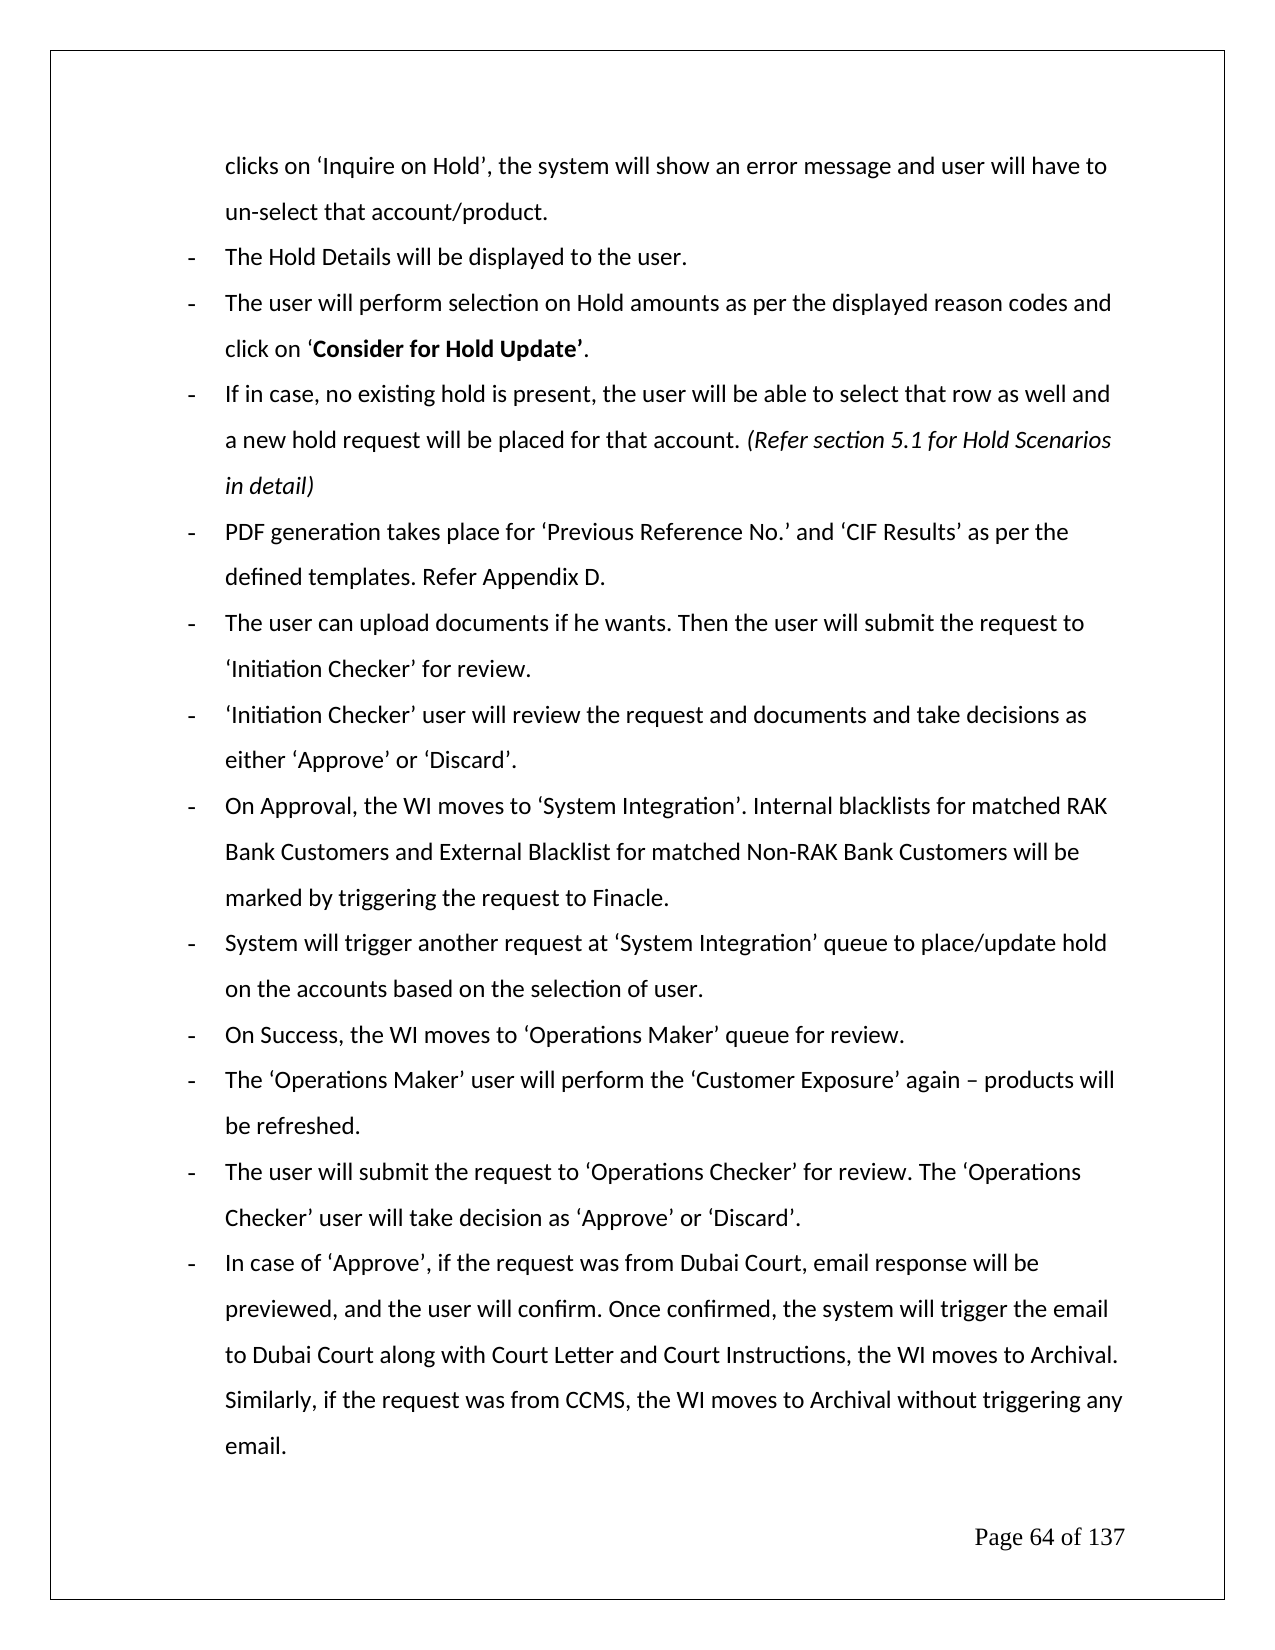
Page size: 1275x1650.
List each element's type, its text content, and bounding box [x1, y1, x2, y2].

list PDF generation takes place for ‘Previous Reference No.’ and ‘CIF Results’ as per the defined templates. Refer Appendix D. [187, 516, 1125, 592]
list The user can upload documents if he wants. Then the user will submit the request to ‘Initiation Checker’ for review. [187, 607, 1125, 683]
list On Success, the WI moves to ‘Operations Maker’ queue for review. [187, 1019, 1125, 1049]
list ‘Initiation Checker’ user will review the request and documents and take decisions as either ‘Approve’ or ‘Discard’. [187, 699, 1125, 775]
list If in case, no existing hold is present, the user will be able to select that row as well and a new hold request will be placed for that account. (Refer section 5.1 for Hold Scenarios in detail) [187, 379, 1125, 501]
list System will trigger another request at ‘System Integration’ queue to place/update hold on the accounts based on the selection of user. [187, 927, 1125, 1004]
list The Hold Details will be displayed to the user. [187, 241, 1125, 272]
list In case of ‘Approve’, if the request was from Dubai Court, email response will be previewed, and the user will confirm. Once confirmed, the system will trigger the email to Dubai Court along with Court Letter and Court Instructions, the WI moves to Archival. Similarly, if the request was from CCMS, the WI moves to Archival without triggering any email. [187, 1247, 1125, 1461]
list The user will perform selection on Hold amounts as per the displayed reason codes and click on ‘Consider for Hold Update’. [187, 287, 1125, 363]
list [187, 150, 1125, 226]
list The ‘Operations Maker’ user will perform the ‘Customer Exposure’ again – products will be refreshed. [187, 1064, 1125, 1141]
list On Approval, the WI moves to ‘System Integration’. Internal blacklists for matched RAK Bank Customers and External Blacklist for matched Non-RAK Bank Customers will be marked by triggering the request to Finacle. [187, 790, 1125, 912]
list The user will submit the request to ‘Operations Checker’ for review. The ‘Operations Checker’ user will take decision as ‘Approve’ or ‘Discard’. [187, 1156, 1125, 1232]
